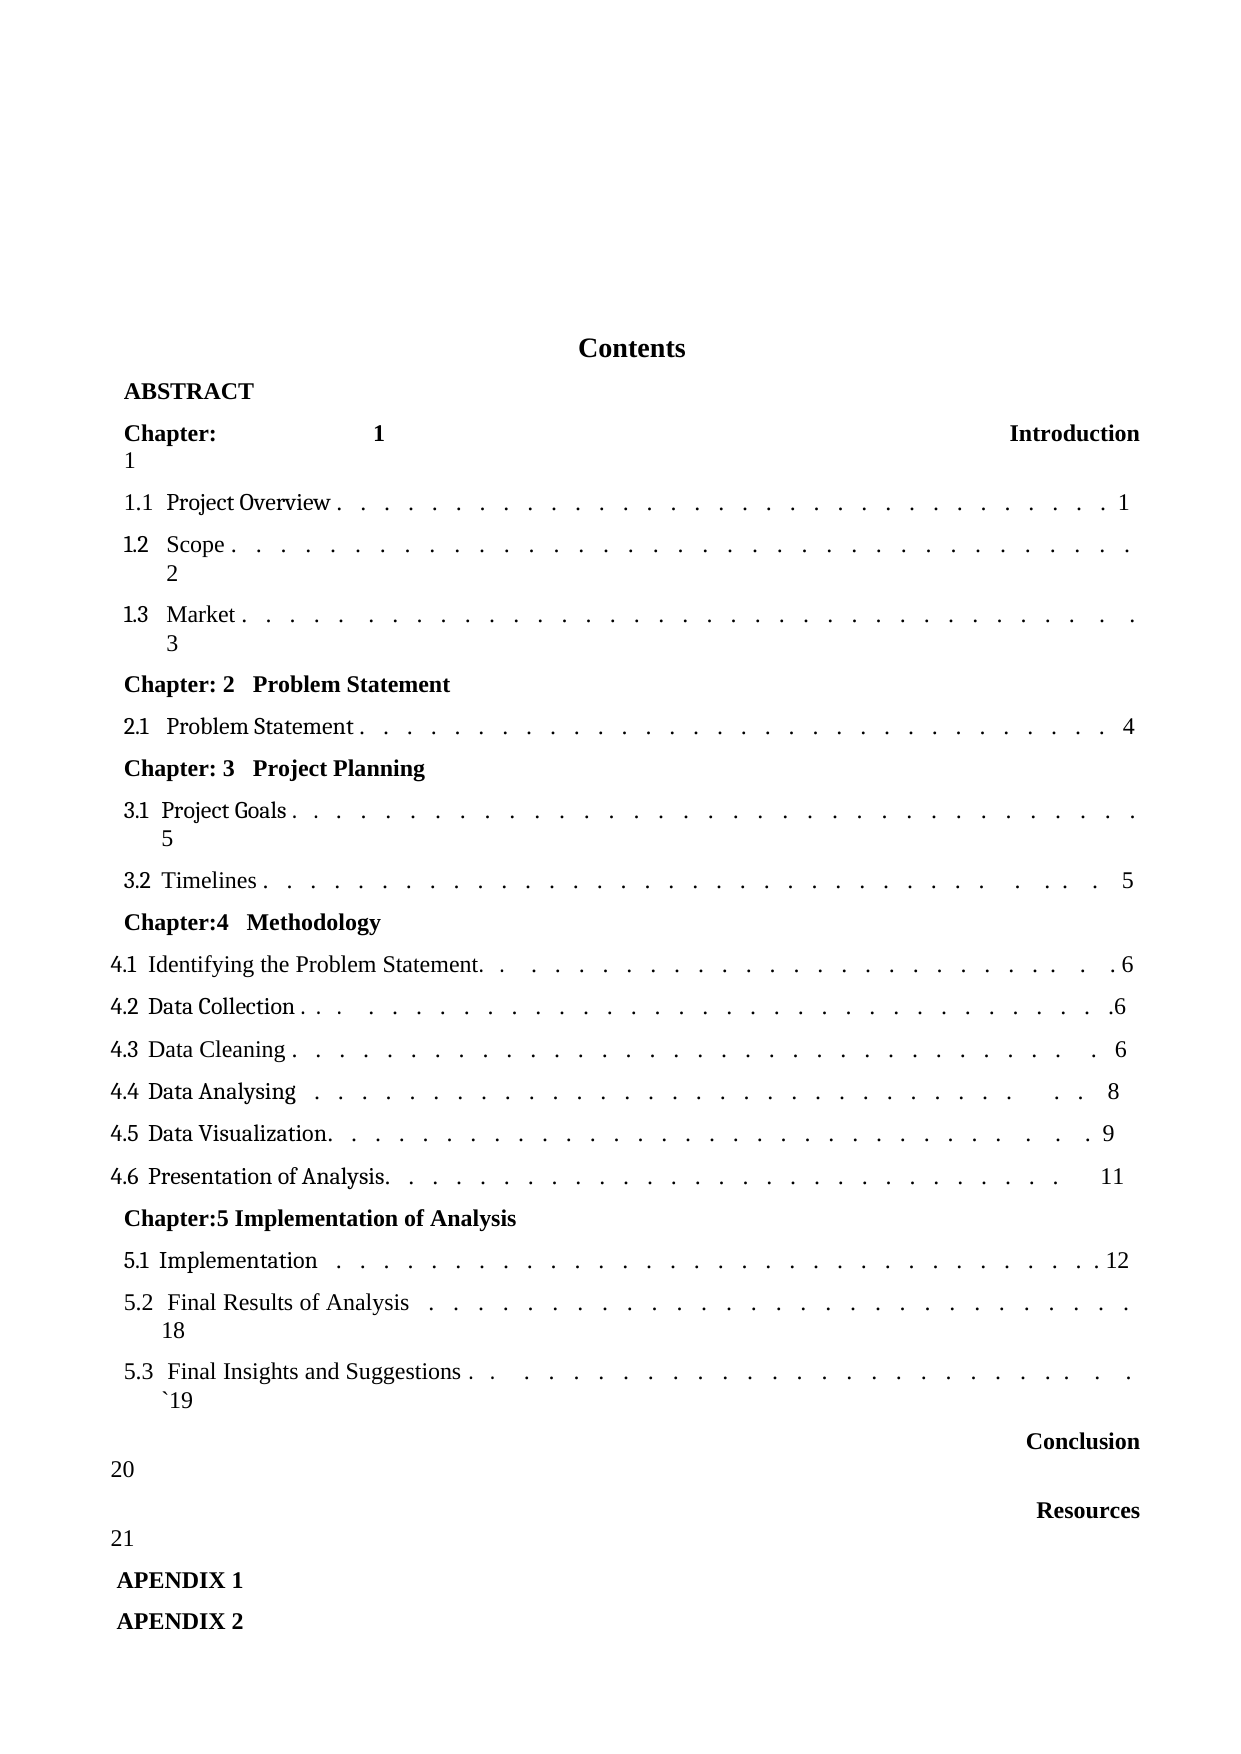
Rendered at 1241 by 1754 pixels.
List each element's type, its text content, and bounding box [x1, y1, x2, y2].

list Presentation of Analysis. . . . . . . . . . . . . . . . . . . . . . . . . . . . . 11 [110, 1162, 1140, 1190]
list Data Analysing . . . . . . . . . . . . . . . . . . . . . . . . . . . . . . . . 8 [110, 1077, 1140, 1105]
list Problem Statement . . . . . . . . . . . . . . . . . . . . . . . . . . . . . . . . 4 [123, 712, 1140, 740]
list Market . . . . . . . . . . . . . . . . . . . . . . . . . . . . . . . . . . . . . 3 [123, 600, 1140, 656]
text Resources 21 [110, 1496, 1140, 1552]
text Chapter:4 Methodology [123, 908, 1140, 936]
list Final Results of Analysis . . . . . . . . . . . . . . . . . . . . . . . . . . . . . 18 [123, 1288, 1140, 1343]
text Chapter: 3 Project Planning [123, 754, 1140, 782]
list Data Visualization. . . . . . . . . . . . . . . . . . . . . . . . . . . . . . . . 9 [110, 1119, 1140, 1148]
text ABSTRACT [123, 377, 1140, 405]
text 5.1 Implementation . . . . . . . . . . . . . . . . . . . . . . . . . . . . . . . . . 12 [123, 1246, 1140, 1274]
list Project Goals . . . . . . . . . . . . . . . . . . . . . . . . . . . . . . . . . . . 5 [123, 796, 1140, 852]
list Project Overview . . . . . . . . . . . . . . . . . . . . . . . . . . . . . . . . . 1 [123, 488, 1140, 516]
text APENDIX 1 [110, 1566, 1140, 1593]
text Chapter: 2 Problem Statement [123, 670, 1140, 698]
list Timelines . . . . . . . . . . . . . . . . . . . . . . . . . . . . . . . . . . . 5 [123, 866, 1140, 894]
list Data Collection . . . . . . . . . . . . . . . . . . . . . . . . . . . . . . . . . . .6 [110, 992, 1140, 1021]
text Contents [123, 331, 1140, 363]
text Conclusion 20 [110, 1427, 1140, 1482]
text APENDIX 2 [110, 1607, 1140, 1635]
text Chapter: 1 Introduction 1 [123, 419, 1140, 474]
list Data Cleaning . . . . . . . . . . . . . . . . . . . . . . . . . . . . . . . . . . 6 [110, 1034, 1140, 1063]
text Chapter:5 Implementation of Analysis [123, 1204, 1140, 1232]
list Scope . . . . . . . . . . . . . . . . . . . . . . . . . . . . . . . . . . . . . 2 [123, 530, 1140, 586]
list Identifying the Problem Statement. . . . . . . . . . . . . . . . . . . . . . . . . . . 6 [110, 950, 1140, 978]
list Final Insights and Suggestions . . . . . . . . . . . . . . . . . . . . . . . . . . . `19 [123, 1357, 1140, 1413]
